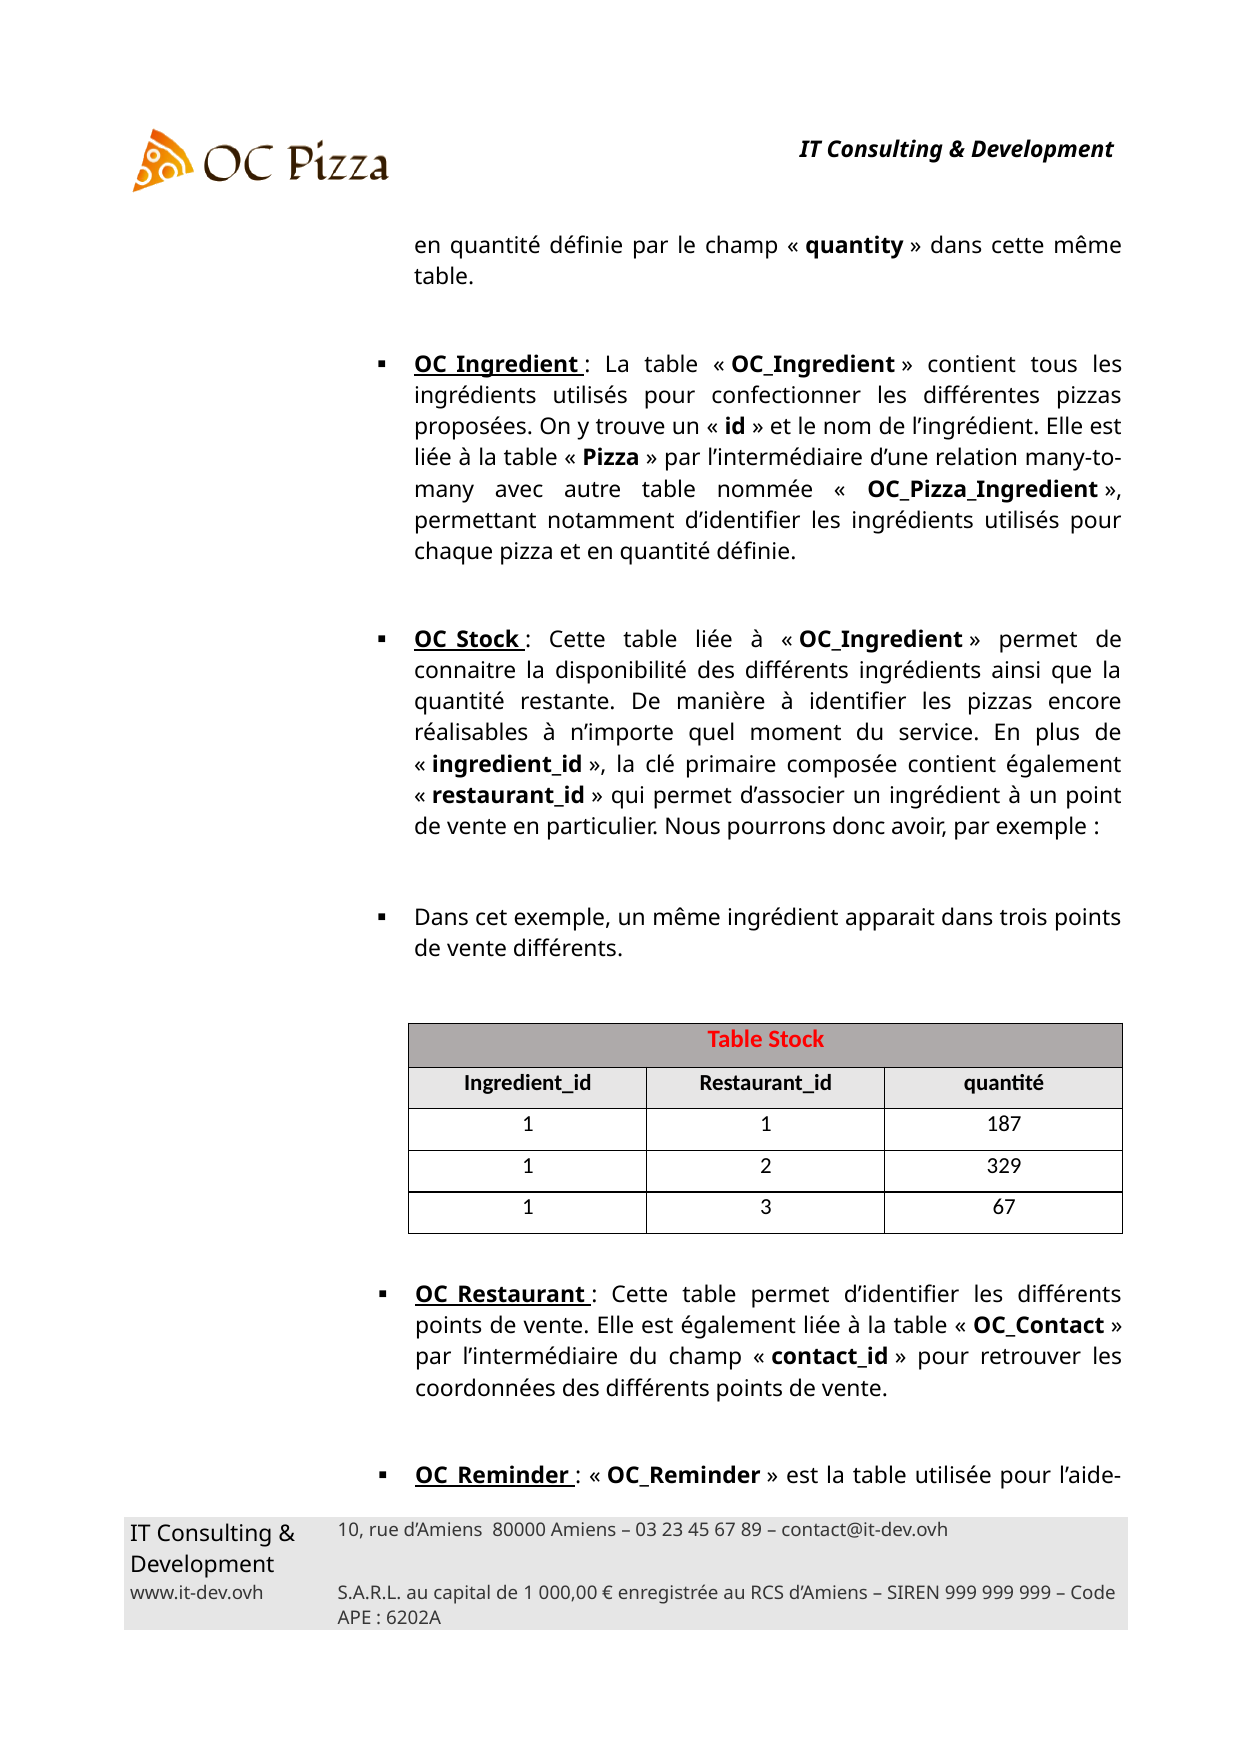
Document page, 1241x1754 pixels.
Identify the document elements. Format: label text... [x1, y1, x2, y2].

table_cell 3 [647, 1193, 884, 1233]
table_cell 1 [409, 1151, 646, 1191]
list Dans cet exemple, un même ingrédient apparait dans trois points de vente différents. [376, 901, 1122, 963]
table_cell 187 [885, 1109, 1122, 1150]
table_cell Restaurant_id [647, 1068, 884, 1108]
table_cell Ingredient_id [409, 1068, 646, 1108]
table_cell 2 [647, 1151, 884, 1191]
list OC_Ingredient : La table « OC_Ingredient » contient tous les ingrédients utilisés pour confectionner les différentes pizzas proposées. On y trouve un « id » et le nom de l’ingrédient. Elle est liée à la table « Pizza » par l’intermédiaire d’une relation many-to-many avec autre table nommée « OC_Pizza_Ingredient », permettant notamment d’identifier les ingrédients utilisés pour chaque pizza et en quantité définie. [376, 348, 1122, 566]
table_cell 329 [885, 1151, 1122, 1191]
table_cell quantité [885, 1068, 1122, 1108]
table_header Table Stock [409, 1024, 1122, 1067]
list OC_Restaurant : Cette table permet d’identifier les différents points de vente. Elle est également liée à la table « OC_Contact » par l’intermédiaire du champ « contact_id » pour retrouver les coordonnées des différents points de vente. [377, 1278, 1122, 1403]
table_cell 1 [647, 1109, 884, 1150]
table_cell 1 [409, 1193, 646, 1233]
picture [123, 123, 395, 199]
table_cell 67 [885, 1193, 1122, 1233]
table_cell 1 [409, 1109, 646, 1150]
list OC_Stock : Cette table liée à « OC_Ingredient » permet de connaitre la disponibilité des différents ingrédients ainsi que la quantité restante. De manière à identifier les pizzas encore réalisables à n’importe quel moment du service. En plus de « ingredient_id », la clé primaire composée contient également « restaurant_id » qui permet d’associer un ingrédient à un point de vente en particulier. Nous pourrons donc avoir, par exemple : [376, 623, 1122, 841]
